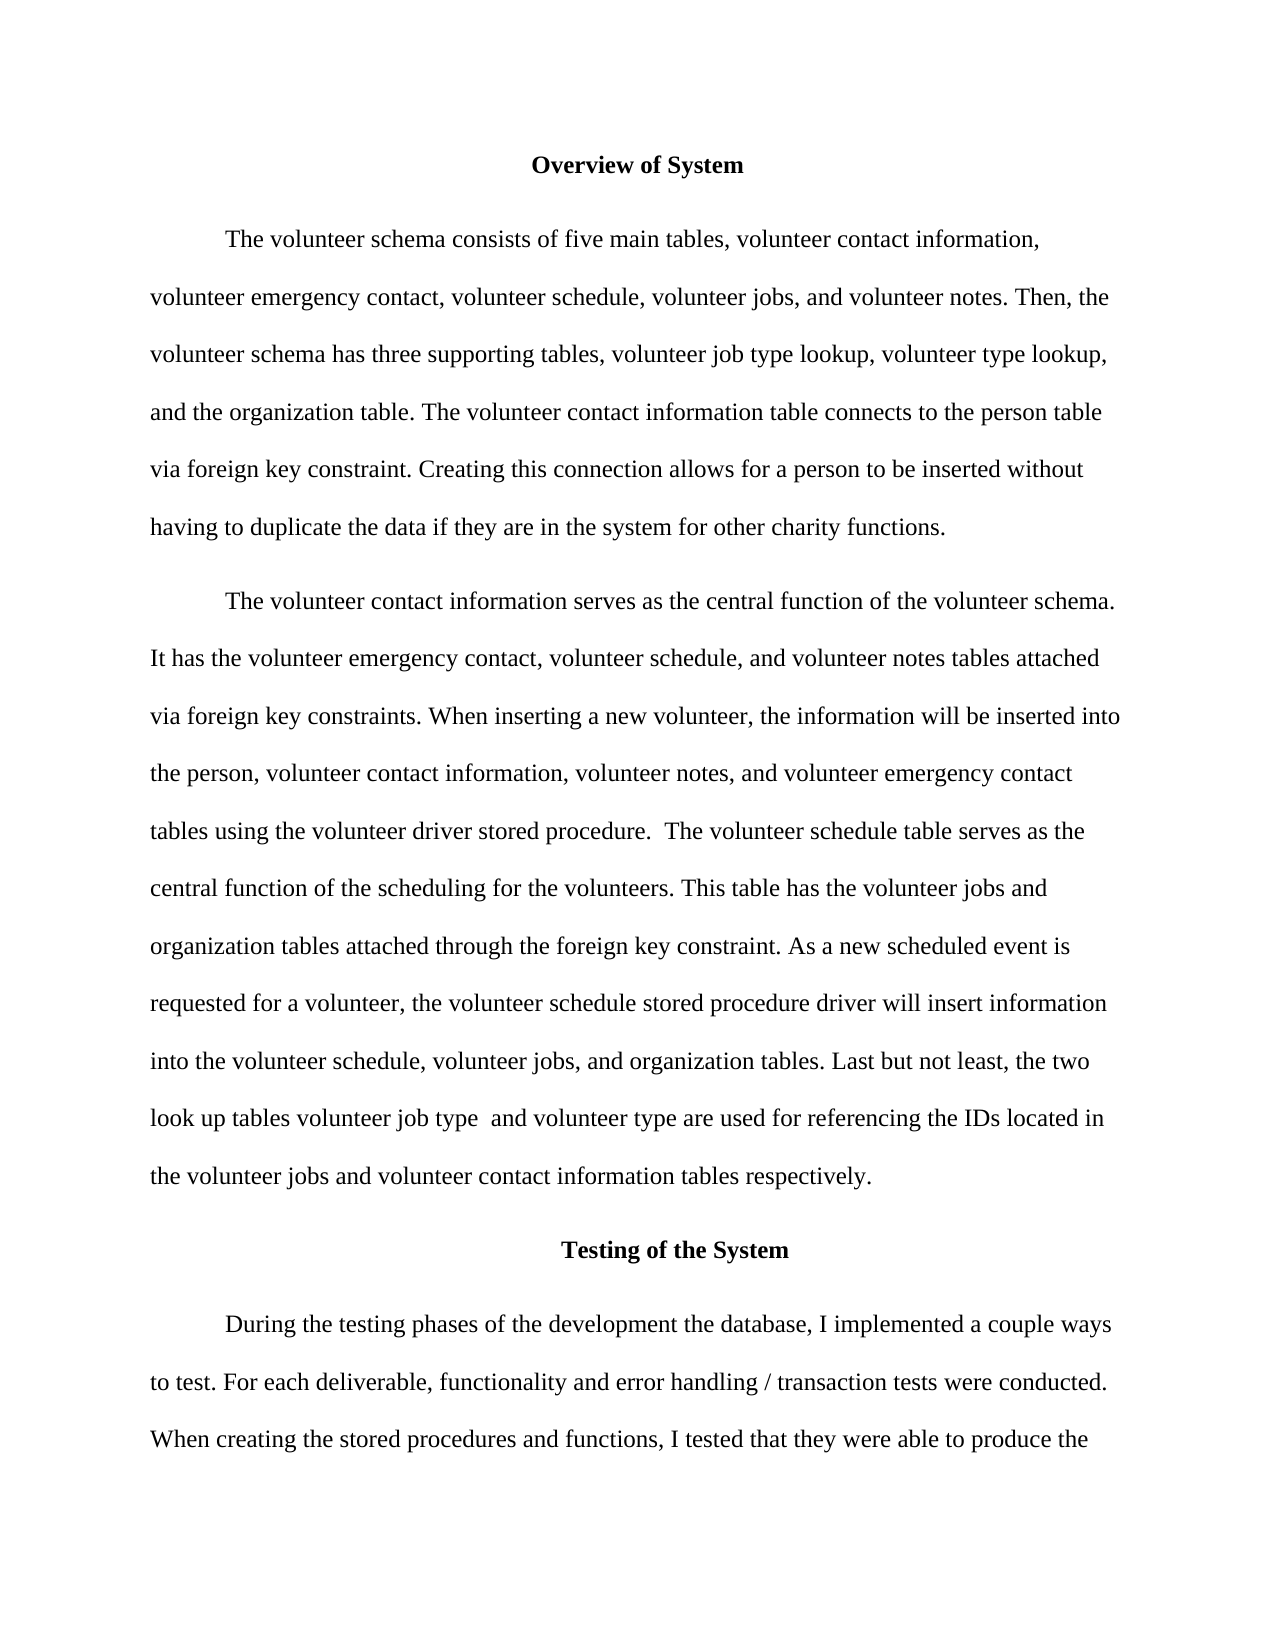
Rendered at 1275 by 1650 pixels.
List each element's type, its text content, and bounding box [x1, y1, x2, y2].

text The volunteer contact information serves as the central function of the volunteer schema. It has the volunteer emergency contact, volunteer schedule, and volunteer notes tables attached via foreign key constraints. When inserting a new volunteer, the information will be inserted into the person, volunteer contact information, volunteer notes, and volunteer emergency contact tables using the volunteer driver stored procedure. The volunteer schedule table serves as the central function of the scheduling for the volunteers. This table has the volunteer jobs and organization tables attached through the foreign key constraint. As a new scheduled event is requested for a volunteer, the volunteer schedule stored procedure driver will insert information into the volunteer schedule, volunteer jobs, and organization tables. Last but not least, the two look up tables volunteer job type and volunteer type are used for referencing the IDs located in the volunteer jobs and volunteer contact information tables respectively. [150, 586, 1125, 1189]
text Overview of System [150, 150, 1125, 179]
text Testing of the System [150, 1235, 1125, 1264]
text The volunteer schema consists of five main tables, volunteer contact information, volunteer emergency contact, volunteer schedule, volunteer jobs, and volunteer notes. Then, the volunteer schema has three supporting tables, volunteer job type lookup, volunteer type lookup, and the organization table. The volunteer contact information table connects to the person table via foreign key constraint. Creating this connection allows for a person to be inserted without having to duplicate the data if they are in the system for other charity functions. [150, 224, 1125, 540]
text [150, 1309, 1125, 1453]
